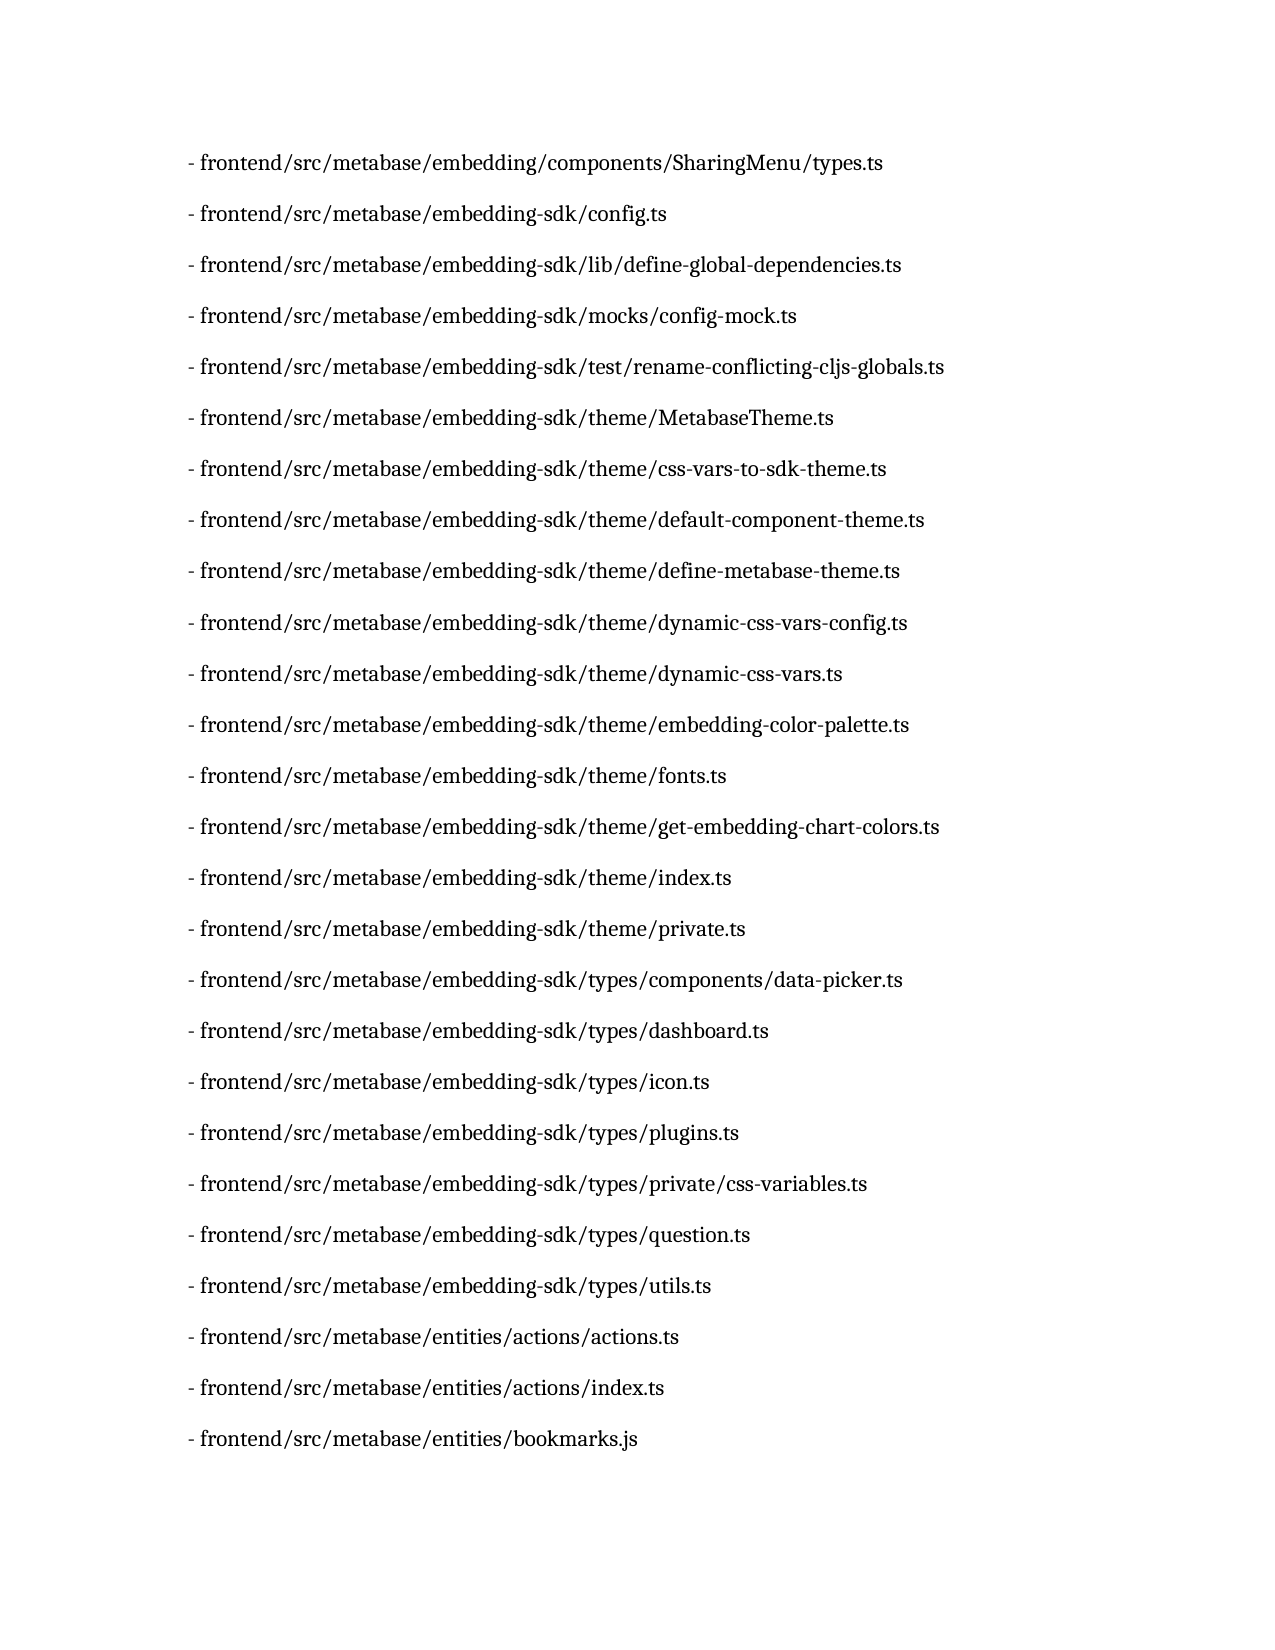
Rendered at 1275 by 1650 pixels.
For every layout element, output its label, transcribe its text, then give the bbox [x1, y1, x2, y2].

text - frontend/src/metabase/embedding-sdk/theme/index.ts [187, 864, 1087, 891]
text - frontend/src/metabase/entities/actions/index.ts [187, 1375, 1087, 1401]
text - frontend/src/metabase/embedding-sdk/theme/dynamic-css-vars-config.ts [187, 609, 1087, 636]
text - frontend/src/metabase/embedding-sdk/types/private/css-variables.ts [187, 1171, 1087, 1197]
text - frontend/src/metabase/embedding-sdk/types/question.ts [187, 1222, 1087, 1248]
text - frontend/src/metabase/entities/bookmarks.js [187, 1426, 1087, 1452]
text - frontend/src/metabase/embedding-sdk/theme/get-embedding-chart-colors.ts [187, 813, 1087, 840]
text - frontend/src/metabase/embedding-sdk/lib/define-global-dependencies.ts [187, 252, 1087, 278]
text - frontend/src/metabase/embedding-sdk/types/icon.ts [187, 1069, 1087, 1095]
text - frontend/src/metabase/embedding-sdk/test/rename-conflicting-cljs-globals.ts [187, 354, 1087, 381]
text - frontend/src/metabase/embedding/components/SharingMenu/types.ts [187, 150, 1087, 176]
text - frontend/src/metabase/embedding-sdk/mocks/config-mock.ts [187, 303, 1087, 329]
text - frontend/src/metabase/embedding-sdk/types/plugins.ts [187, 1120, 1087, 1146]
text - frontend/src/metabase/embedding-sdk/theme/define-metabase-theme.ts [187, 558, 1087, 585]
text - frontend/src/metabase/embedding-sdk/theme/embedding-color-palette.ts [187, 711, 1087, 738]
text - frontend/src/metabase/embedding-sdk/config.ts [187, 201, 1087, 227]
text - frontend/src/metabase/embedding-sdk/theme/css-vars-to-sdk-theme.ts [187, 456, 1087, 483]
text - frontend/src/metabase/embedding-sdk/types/components/data-picker.ts [187, 967, 1087, 993]
text - frontend/src/metabase/embedding-sdk/theme/MetabaseTheme.ts [187, 405, 1087, 432]
text - frontend/src/metabase/embedding-sdk/theme/dynamic-css-vars.ts [187, 660, 1087, 687]
text - frontend/src/metabase/embedding-sdk/types/utils.ts [187, 1273, 1087, 1299]
text - frontend/src/metabase/entities/actions/actions.ts [187, 1324, 1087, 1350]
text - frontend/src/metabase/embedding-sdk/theme/private.ts [187, 916, 1087, 942]
text - frontend/src/metabase/embedding-sdk/types/dashboard.ts [187, 1018, 1087, 1044]
text - frontend/src/metabase/embedding-sdk/theme/fonts.ts [187, 762, 1087, 789]
text - frontend/src/metabase/embedding-sdk/theme/default-component-theme.ts [187, 507, 1087, 534]
